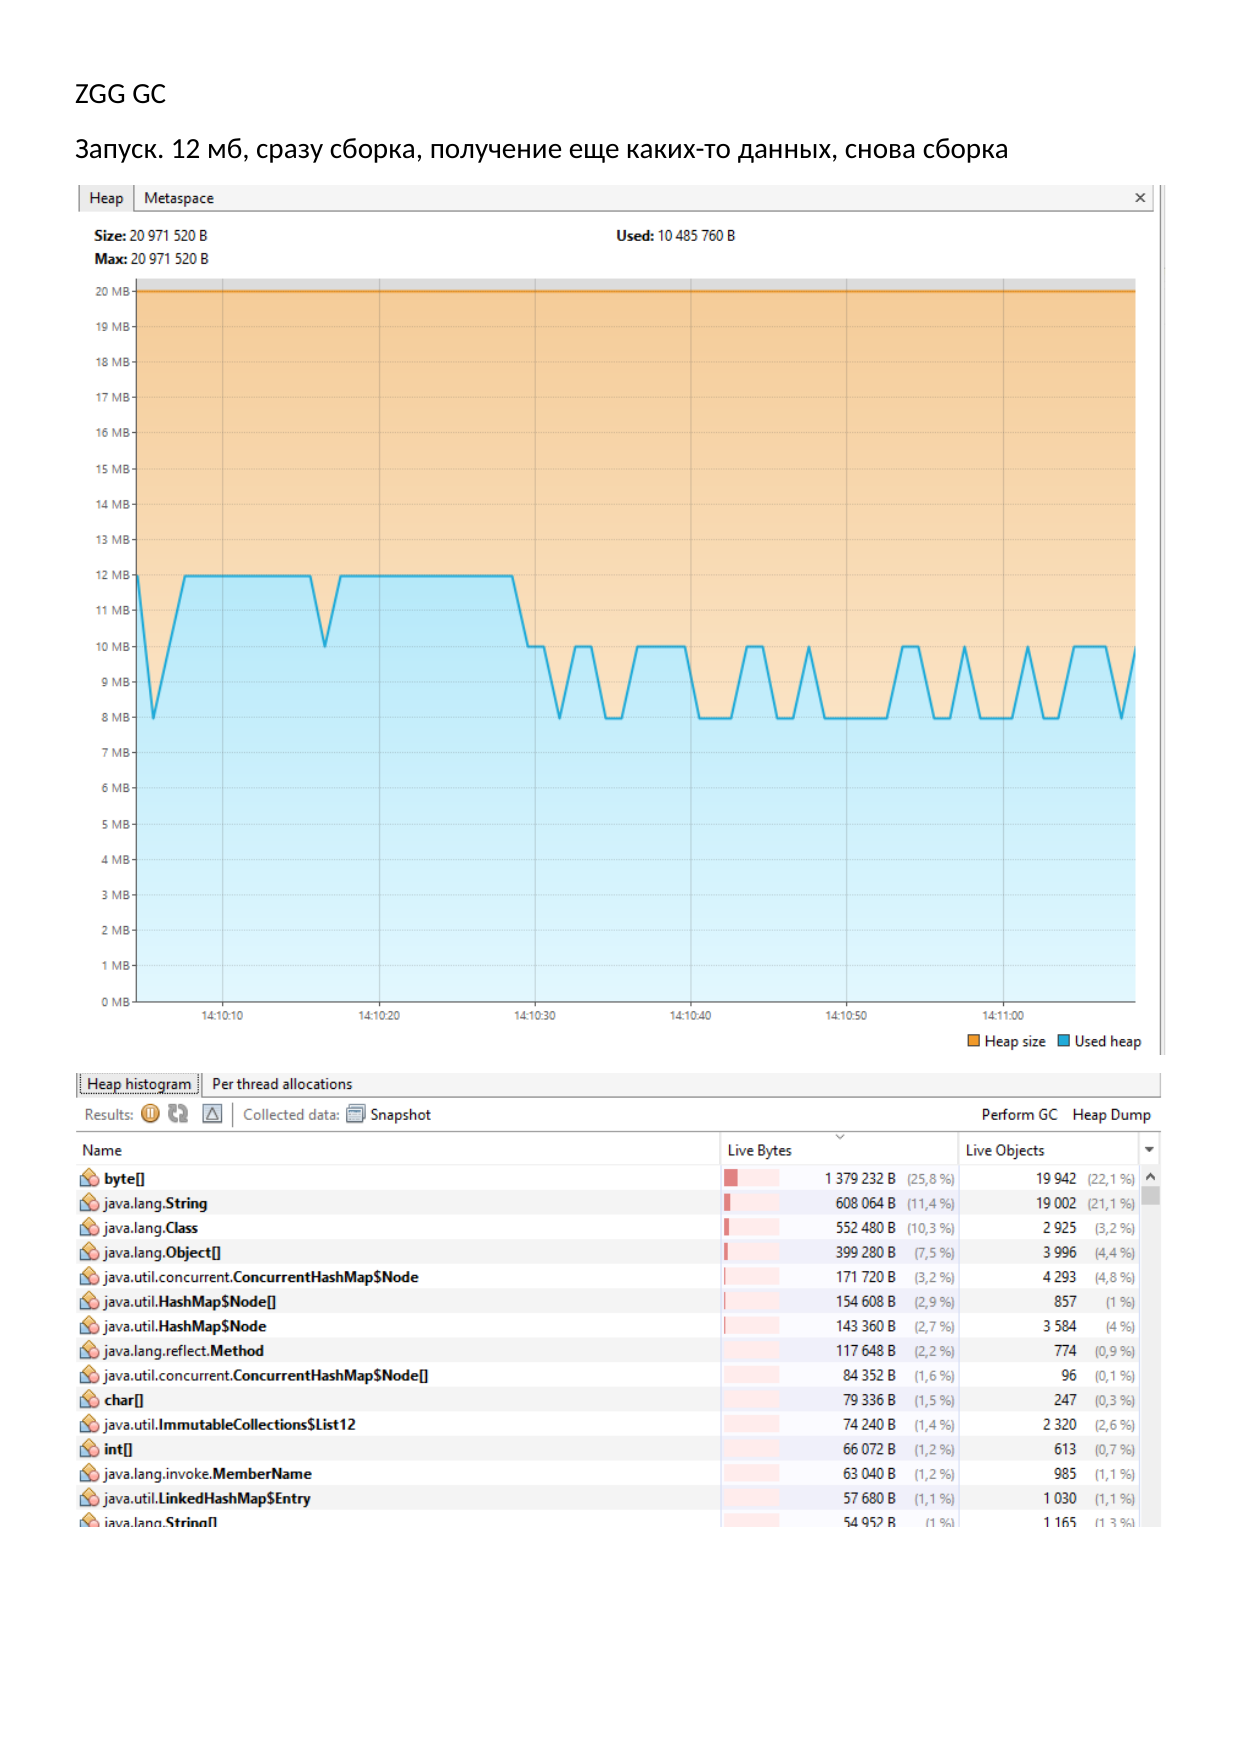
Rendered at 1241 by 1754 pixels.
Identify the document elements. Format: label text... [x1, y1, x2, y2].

picture [75, 185, 1166, 1055]
text ZGG GC [75, 75, 1165, 111]
picture [75, 1073, 1166, 1527]
text Запуск. 12 мб, сразу сборка, получение еще каких-то данных, снова сборка [75, 130, 1165, 166]
